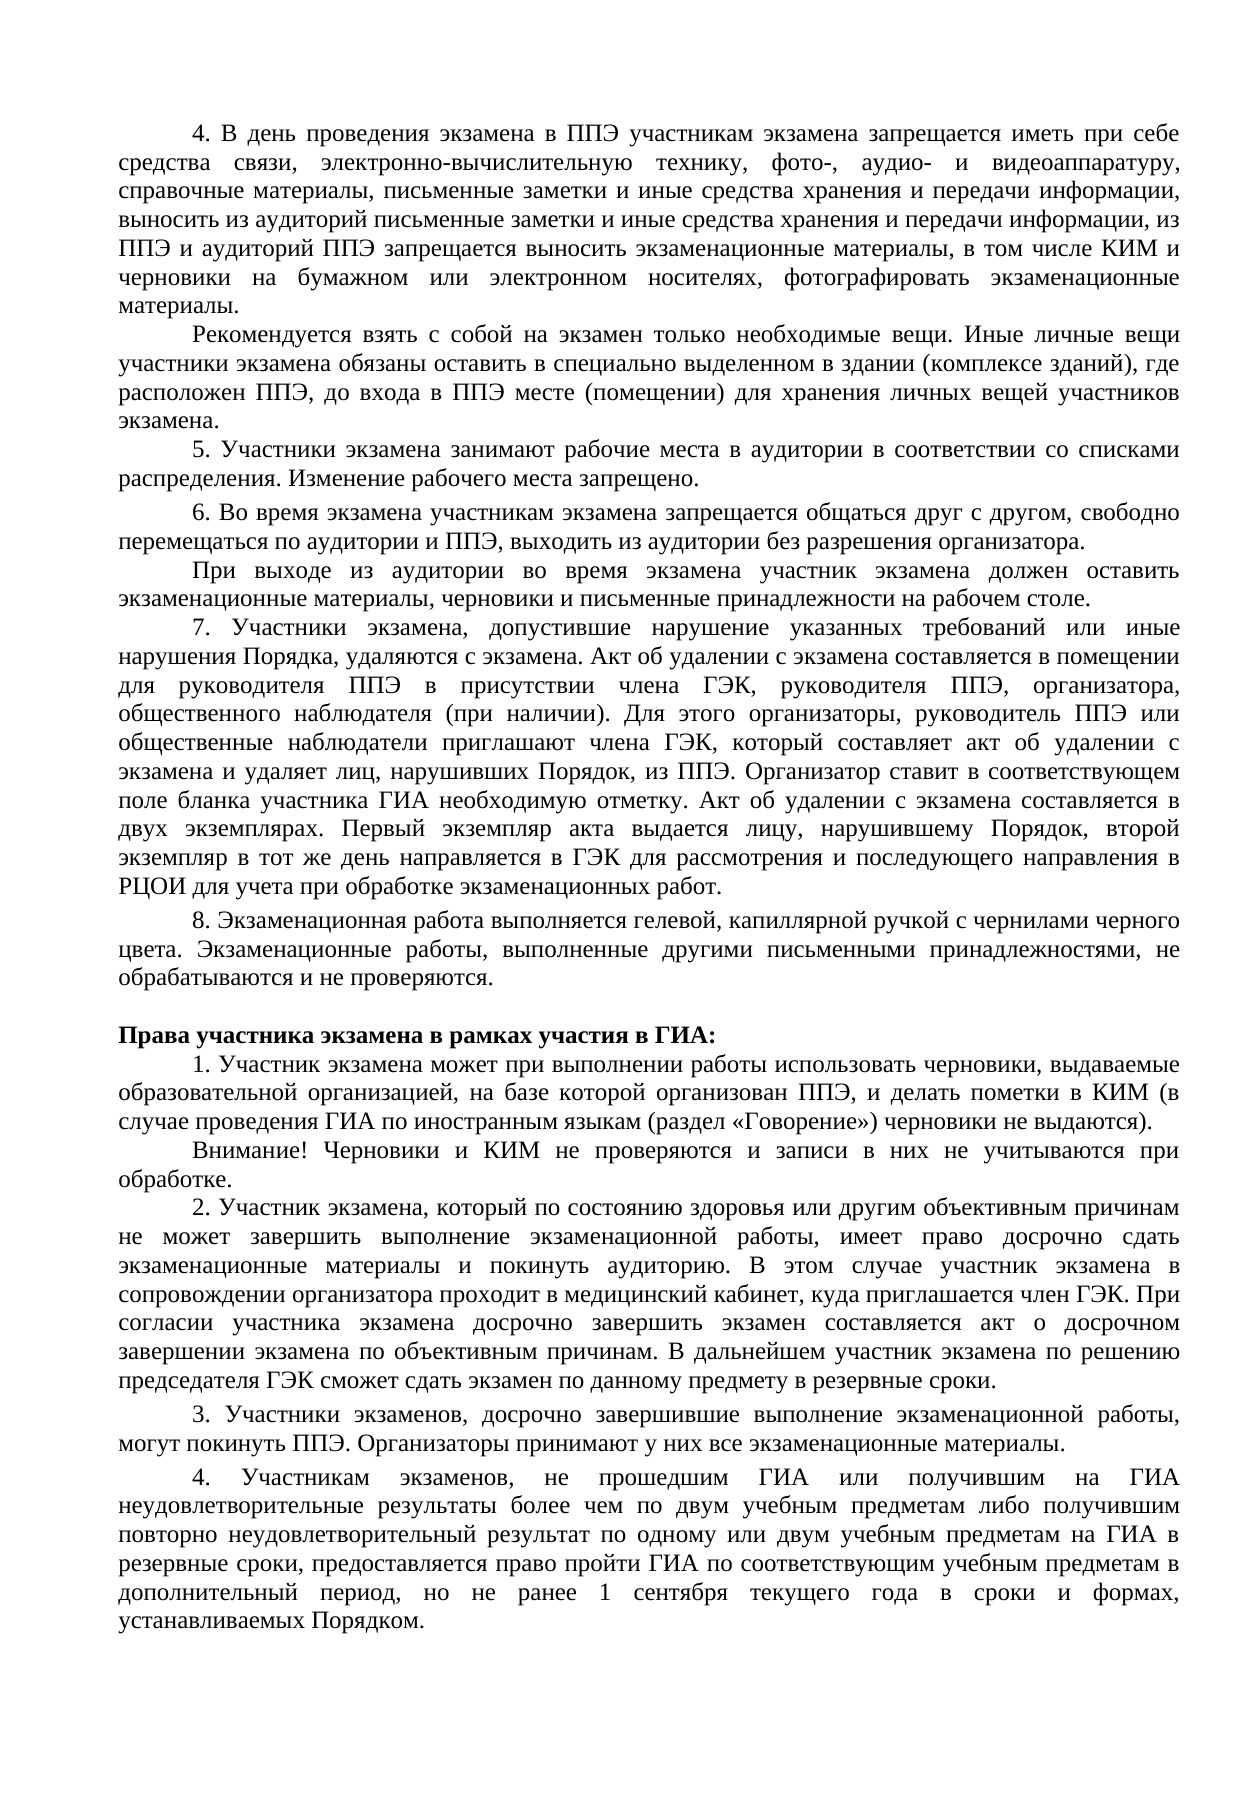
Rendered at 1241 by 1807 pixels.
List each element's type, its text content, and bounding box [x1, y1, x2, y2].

text 1. Участник экзамена может при выполнении работы использовать черновики, выдаваемые образовательной организацией, на базе которой организован ППЭ, и делать пометки в КИМ (в случае проведения ГИА по иностранным языкам (раздел «Говорение») черновики не выдаются). [118, 1049, 1181, 1135]
text 4. Участникам экзаменов, не прошедшим ГИА или получившим на ГИА неудовлетворительные результаты более чем по двум учебным предметам либо получившим повторно неудовлетворительный результат по одному или двум учебным предметам на ГИА в резервные сроки, предоставляется право пройти ГИА по соответствующим учебным предметам в дополнительный период, но не ранее 1 сентября текущего года в сроки и формах, устанавливаемых Порядком. [118, 1462, 1181, 1634]
text 5. Участники экзамена занимают рабочие места в аудитории в соответствии со списками распределения. Изменение рабочего места запрещено. [118, 434, 1181, 492]
text 4. В день проведения экзамена в ППЭ участникам экзамена запрещается иметь при себе средства связи, электронно-вычислительную технику, фото-, аудио- и видеоаппаратуру, справочные материалы, письменные заметки и иные средства хранения и передачи информации, выносить из аудиторий письменные заметки и иные средства хранения и передачи информации, из ППЭ и аудиторий ППЭ запрещается выносить экзаменационные материалы, в том числе КИМ и черновики на бумажном или электронном носителях, фотографировать экзаменационные материалы. [118, 118, 1181, 319]
text 2. Участник экзамена, который по состоянию здоровья или другим объективным причинам не может завершить выполнение экзаменационной работы, имеет право досрочно сдать экзаменационные материалы и покинуть аудиторию. В этом случае участник экзамена в сопровождении организатора проходит в медицинский кабинет, куда приглашается член ГЭК. При согласии участника экзамена досрочно завершить экзамен составляется акт о досрочном завершении экзамена по объективным причинам. В дальнейшем участник экзамена по решению председателя ГЭК сможет сдать экзамен по данному предмету в резервные сроки. [118, 1192, 1181, 1394]
text 8. Экзаменационная работа выполняется гелевой, капиллярной ручкой с чернилами черного цвета. Экзаменационные работы, выполненные другими письменными принадлежностями, не обрабатываются и не проверяются. [118, 905, 1181, 991]
text Рекомендуется взять с собой на экзамен только необходимые вещи. Иные личные вещи участники экзамена обязаны оставить в специально выделенном в здании (комплексе зданий), где расположен ППЭ, до входа в ППЭ месте (помещении) для хранения личных вещей участников экзамена. [118, 319, 1181, 434]
text Внимание! Черновики и КИМ не проверяются и записи в них не учитываются при обработке. [118, 1135, 1181, 1192]
text При выходе из аудитории во время экзамена участник экзамена должен оставить экзаменационные материалы, черновики и письменные принадлежности на рабочем столе. [118, 555, 1181, 612]
text 6. Во время экзамена участникам экзамена запрещается общаться друг с другом, свободно перемещаться по аудитории и ППЭ, выходить из аудитории без разрешения организатора. [118, 497, 1181, 555]
text Права участника экзамена в рамках участия в ГИА: [118, 1020, 1181, 1049]
text 3. Участники экзаменов, досрочно завершившие выполнение экзаменационной работы, могут покинуть ППЭ. Организаторы принимают у них все экзаменационные материалы. [118, 1399, 1181, 1457]
text 7. Участники экзамена, допустившие нарушение указанных требований или иные нарушения Порядка, удаляются с экзамена. Акт об удалении с экзамена составляется в помещении для руководителя ППЭ в присутствии члена ГЭК, руководителя ППЭ, организатора, общественного наблюдателя (при наличии). Для этого организаторы, руководитель ППЭ или общественные наблюдатели приглашают члена ГЭК, который составляет акт об удалении с экзамена и удаляет лиц, нарушивших Порядок, из ППЭ. Организатор ставит в соответствующем поле бланка участника ГИА необходимую отметку. Акт об удалении с экзамена составляется в двух экземплярах. Первый экземпляр акта выдается лицу, нарушившему Порядок, второй экземпляр в тот же день направляется в ГЭК для рассмотрения и последующего направления в РЦОИ для учета при обработке экзаменационных работ. [118, 612, 1181, 900]
